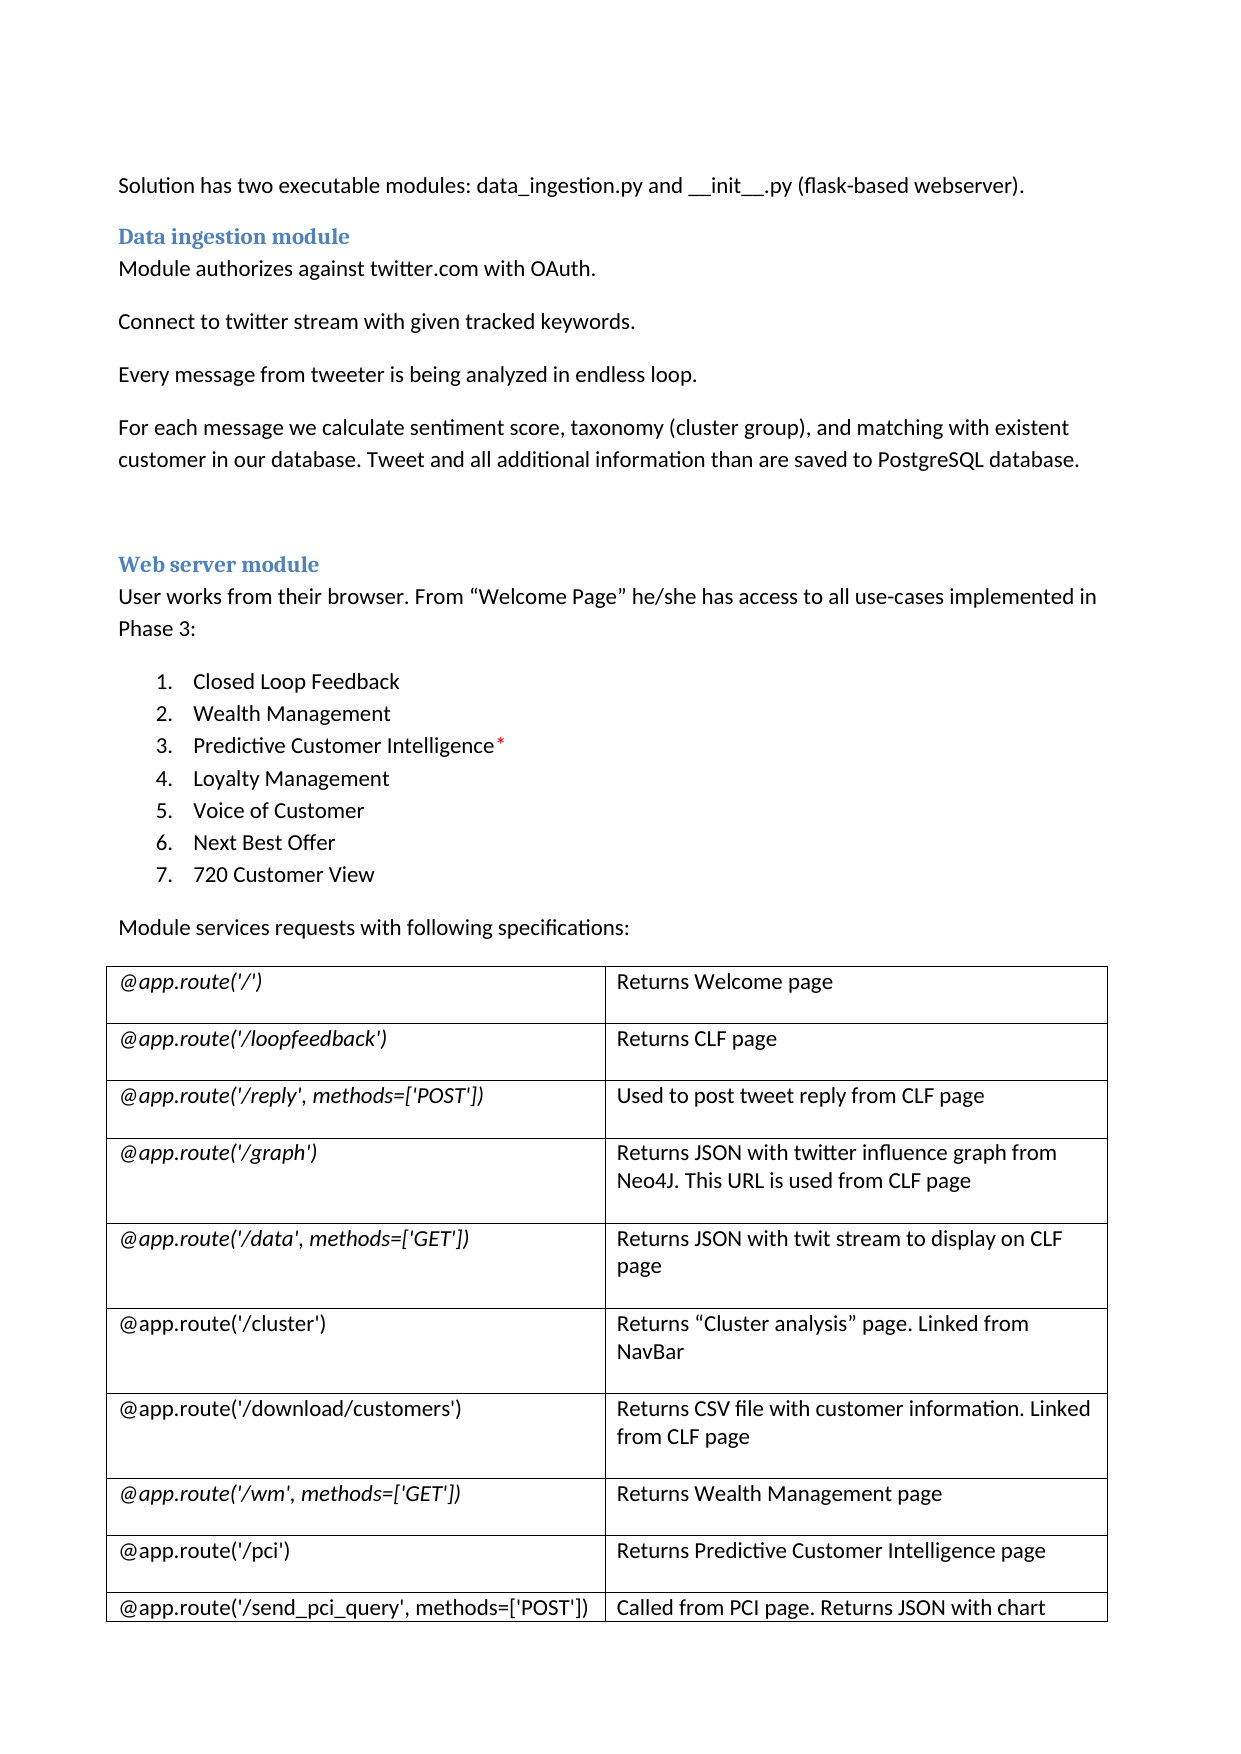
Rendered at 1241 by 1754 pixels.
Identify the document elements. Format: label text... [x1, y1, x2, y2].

table_cell @app.route('/download/customers') [107, 1394, 605, 1478]
list Wealth Management [156, 699, 1152, 727]
list Loyalty Management [156, 764, 1152, 792]
list Closed Loop Feedback [156, 667, 1152, 695]
subtitle Web server module [118, 552, 1152, 578]
text Module authorizes against twitter.com with OAuth. [118, 254, 1152, 282]
table_cell Used to post tweet reply from CLF page [606, 1081, 1107, 1137]
table_cell Returns “Cluster analysis” page. Linked from NavBar [606, 1309, 1107, 1393]
table_cell Returns Wealth Management page [606, 1479, 1107, 1535]
text For each message we calculate sentiment score, taxonomy (cluster group), and matching with existent customer in our database. Tweet and all additional information than are saved to PostgreSQL database. [118, 413, 1152, 474]
table_cell Returns JSON with twitter influence graph from Neo4J. This URL is used from CLF page [606, 1139, 1107, 1223]
table_cell Returns CSV file with customer information. Linked from CLF page [606, 1394, 1107, 1478]
table_header Returns Welcome page [606, 967, 1107, 1023]
text Solution has two executable modules: data_ingestion.py and __init__.py (flask-based webserver). [118, 171, 1152, 199]
table_cell @app.route('/data', methods=['GET']) [107, 1224, 605, 1308]
table_cell @app.route('/reply', methods=['POST']) [107, 1081, 605, 1137]
list 720 Customer View [156, 860, 1152, 888]
table_cell Returns JSON with twit stream to display on CLF page [606, 1224, 1107, 1308]
list Voice of Customer [156, 796, 1152, 824]
subtitle Data ingestion module [118, 224, 1152, 251]
table_cell @app.route('/loopfeedback') [107, 1024, 605, 1080]
text Every message from tweeter is being analyzed in endless loop. [118, 360, 1152, 388]
table_cell Returns CLF page [606, 1024, 1107, 1080]
table_cell @app.route('/graph') [107, 1139, 605, 1223]
table_header @app.route('/') [107, 967, 605, 1023]
table_cell @app.route('/pci') [107, 1536, 605, 1592]
table_cell @app.route('/wm', methods=['GET']) [107, 1479, 605, 1535]
list Next Best Offer [156, 828, 1152, 856]
text Connect to twitter stream with given tracked keywords. [118, 307, 1152, 335]
table_cell @app.route('/send_pci_query', methods=['POST']) [107, 1593, 605, 1621]
text User works from their browser. From “Welcome Page” he/she has access to all use-cases implemented in Phase 3: [118, 582, 1152, 642]
text Module services requests with following specifications: [118, 913, 1152, 941]
table_cell @app.route('/cluster') [107, 1309, 605, 1393]
list Predictive Customer Intelligence* [156, 731, 1152, 759]
table_cell Called from PCI page. Returns JSON with chart information and corresponding data as was queried by user [606, 1593, 1107, 1621]
table_cell Returns Predictive Customer Intelligence page [606, 1536, 1107, 1592]
